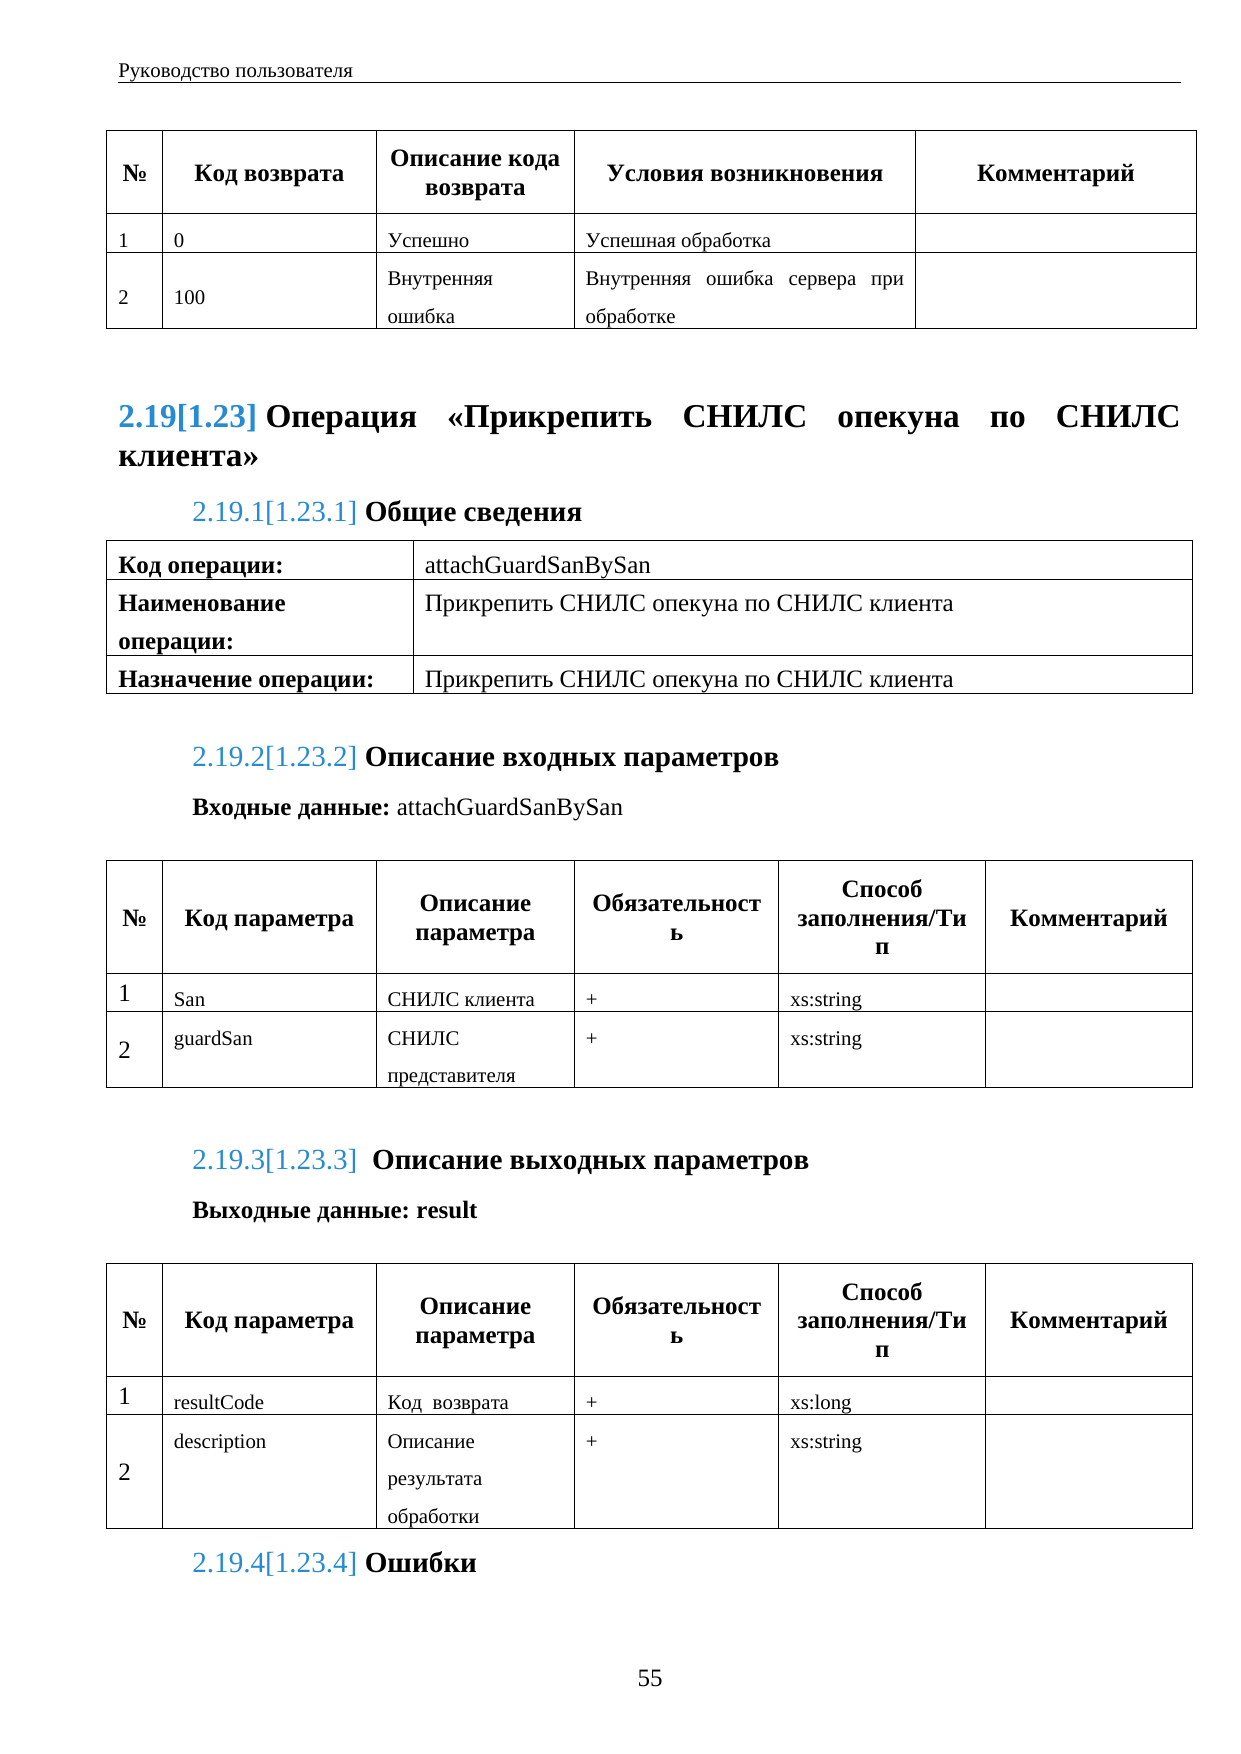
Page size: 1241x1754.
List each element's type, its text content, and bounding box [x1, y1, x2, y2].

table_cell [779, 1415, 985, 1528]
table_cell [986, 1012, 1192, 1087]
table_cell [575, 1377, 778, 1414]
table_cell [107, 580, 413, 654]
subtitle Общие сведения [192, 490, 1181, 527]
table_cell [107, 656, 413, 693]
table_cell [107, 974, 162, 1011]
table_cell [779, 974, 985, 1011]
text Входные данные: attachGuardSanBySan [118, 785, 1181, 823]
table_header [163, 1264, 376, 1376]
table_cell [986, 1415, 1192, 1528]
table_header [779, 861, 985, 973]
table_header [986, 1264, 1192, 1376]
subtitle Описание входных параметров [192, 735, 1181, 773]
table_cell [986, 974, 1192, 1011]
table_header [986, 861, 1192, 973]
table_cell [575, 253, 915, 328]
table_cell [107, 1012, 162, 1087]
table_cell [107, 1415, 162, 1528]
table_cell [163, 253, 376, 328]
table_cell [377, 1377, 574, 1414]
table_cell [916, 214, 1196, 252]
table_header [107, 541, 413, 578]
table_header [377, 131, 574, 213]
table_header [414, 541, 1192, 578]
subtitle Описание выходных параметров [192, 1138, 1181, 1176]
subtitle Ошибки [192, 1541, 1181, 1579]
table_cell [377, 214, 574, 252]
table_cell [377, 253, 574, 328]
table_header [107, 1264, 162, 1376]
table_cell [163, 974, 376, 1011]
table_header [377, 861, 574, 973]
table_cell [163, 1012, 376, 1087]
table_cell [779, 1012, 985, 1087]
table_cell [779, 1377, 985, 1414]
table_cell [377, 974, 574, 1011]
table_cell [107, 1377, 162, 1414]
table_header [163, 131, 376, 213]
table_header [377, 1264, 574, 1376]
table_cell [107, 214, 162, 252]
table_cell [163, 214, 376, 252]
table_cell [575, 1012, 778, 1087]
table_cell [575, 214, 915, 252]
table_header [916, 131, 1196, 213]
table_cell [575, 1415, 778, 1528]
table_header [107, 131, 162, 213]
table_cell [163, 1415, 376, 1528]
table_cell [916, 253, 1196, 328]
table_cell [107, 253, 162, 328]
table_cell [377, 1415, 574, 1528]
text Выходные данные: result [118, 1188, 1181, 1226]
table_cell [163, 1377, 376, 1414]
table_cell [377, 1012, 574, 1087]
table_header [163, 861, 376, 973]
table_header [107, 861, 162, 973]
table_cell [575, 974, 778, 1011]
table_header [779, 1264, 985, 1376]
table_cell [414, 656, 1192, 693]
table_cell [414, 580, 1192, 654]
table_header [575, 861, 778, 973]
subtitle Операция «Прикрепить СНИЛС опекуна по СНИЛС клиента» [118, 397, 1181, 473]
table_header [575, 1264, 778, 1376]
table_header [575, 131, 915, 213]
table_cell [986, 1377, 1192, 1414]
